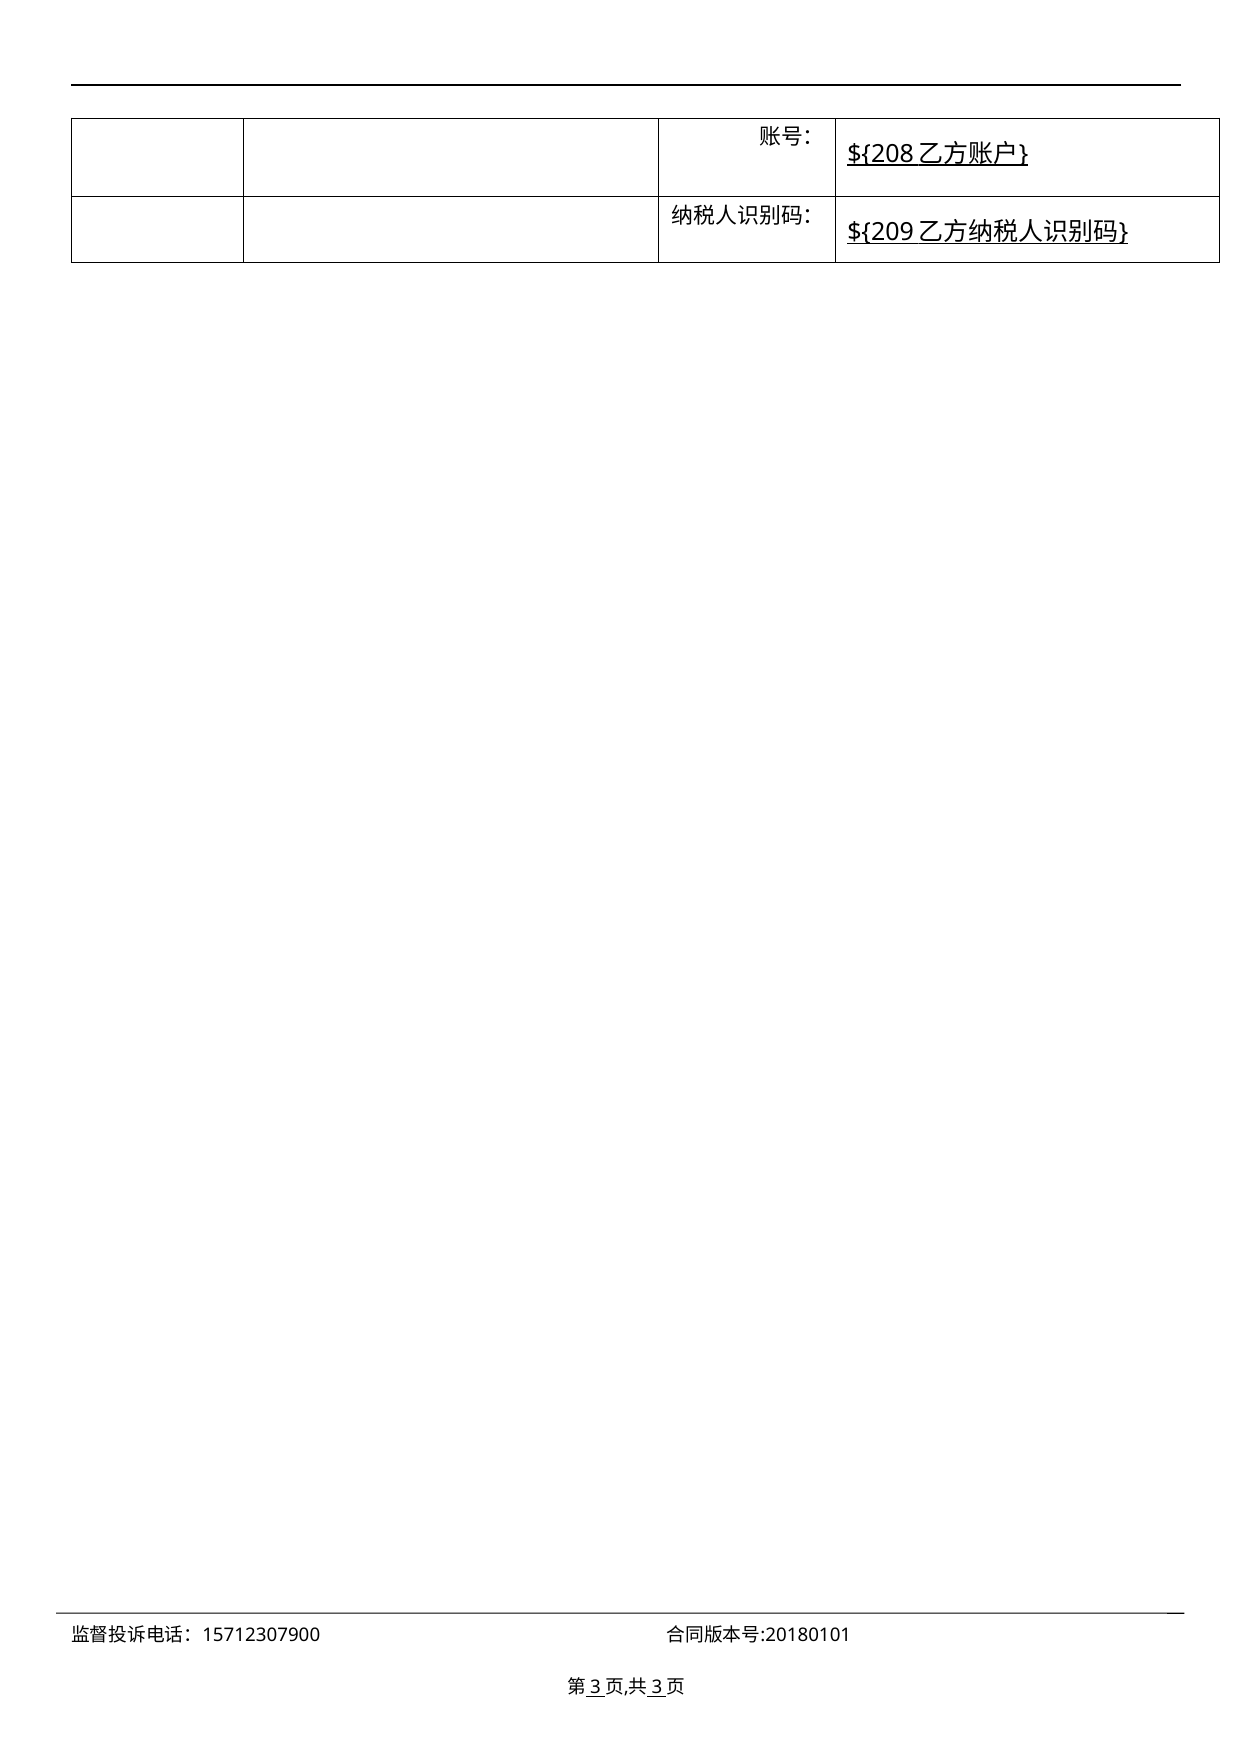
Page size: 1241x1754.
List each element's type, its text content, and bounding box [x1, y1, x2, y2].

table_cell ${209乙方纳税人识别码} [836, 197, 1219, 262]
table_cell [244, 119, 658, 196]
table_cell [72, 197, 243, 262]
table_cell 账号： [659, 119, 835, 196]
table_cell ${208乙方账户} [836, 119, 1219, 196]
table_cell [72, 119, 243, 196]
table_cell 纳税人识别码： [659, 197, 835, 262]
table_cell [244, 197, 658, 262]
